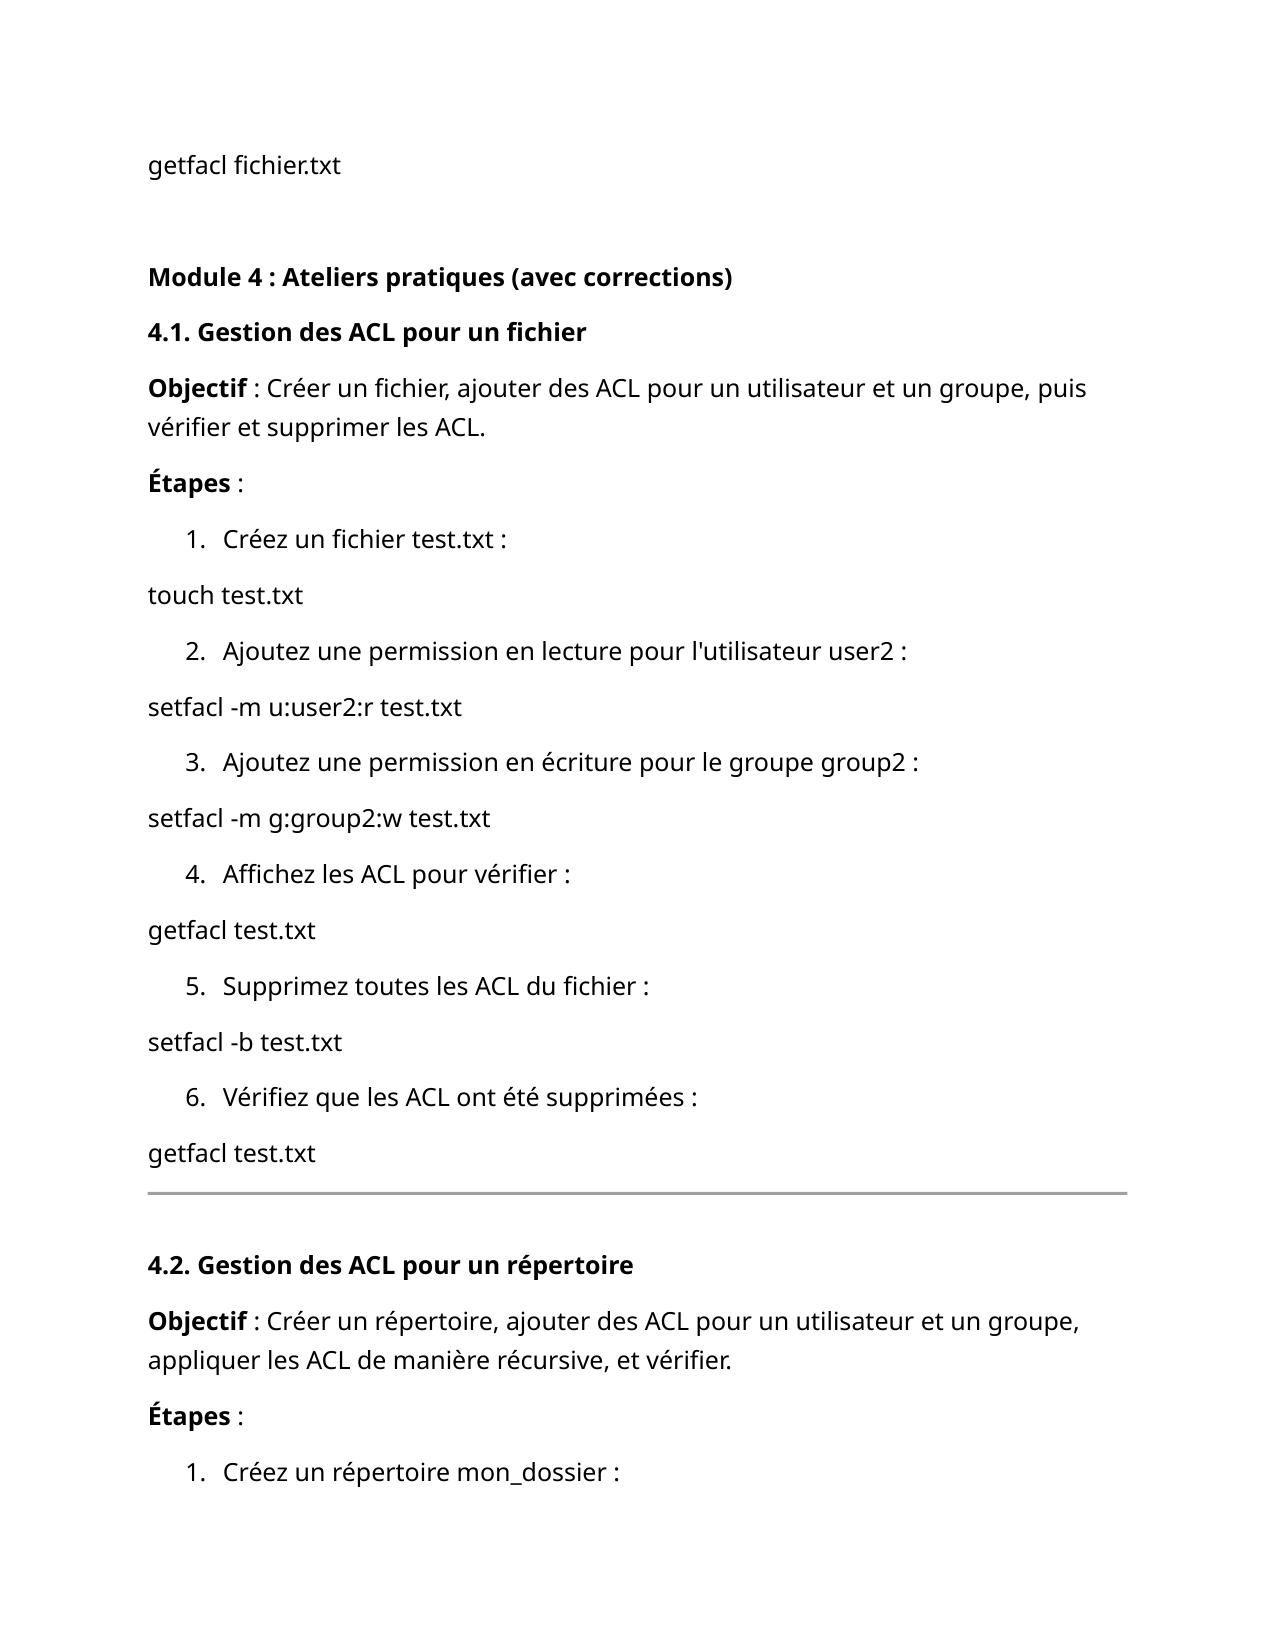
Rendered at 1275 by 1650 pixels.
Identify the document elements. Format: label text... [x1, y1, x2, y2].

text setfacl -m u:user2:r test.txt [148, 689, 1127, 723]
text Objectif : Créer un fichier, ajouter des ACL pour un utilisateur et un groupe, puis vérifier et supprimer les ACL. [148, 371, 1127, 444]
text getfacl test.txt [148, 1136, 1127, 1170]
text 4.2. Gestion des ACL pour un répertoire [148, 1248, 1127, 1282]
text Étapes : [148, 466, 1127, 500]
text getfacl test.txt [148, 913, 1127, 947]
text touch test.txt [148, 578, 1127, 612]
text setfacl -b test.txt [148, 1024, 1127, 1058]
text setfacl -m g:group2:w test.txt [148, 801, 1127, 835]
text 4.1. Gestion des ACL pour un fichier [148, 315, 1127, 349]
list Ajoutez une permission en lecture pour l'utilisateur user2 : [185, 633, 1127, 667]
list Créez un répertoire mon_dossier : [185, 1454, 1127, 1488]
text Module 4 : Ateliers pratiques (avec corrections) [148, 259, 1127, 293]
list Affichez les ACL pour vérifier : [185, 857, 1127, 891]
list Vérifiez que les ACL ont été supprimées : [185, 1080, 1127, 1114]
list Supprimez toutes les ACL du fichier : [185, 968, 1127, 1002]
text Objectif : Créer un répertoire, ajouter des ACL pour un utilisateur et un groupe, appliquer les ACL de manière récursive, et vérifier. [148, 1303, 1127, 1377]
text Étapes : [148, 1398, 1127, 1432]
text getfacl fichier.txt [148, 148, 1127, 182]
list Ajoutez une permission en écriture pour le groupe group2 : [185, 745, 1127, 779]
list Créez un fichier test.txt : [185, 522, 1127, 556]
